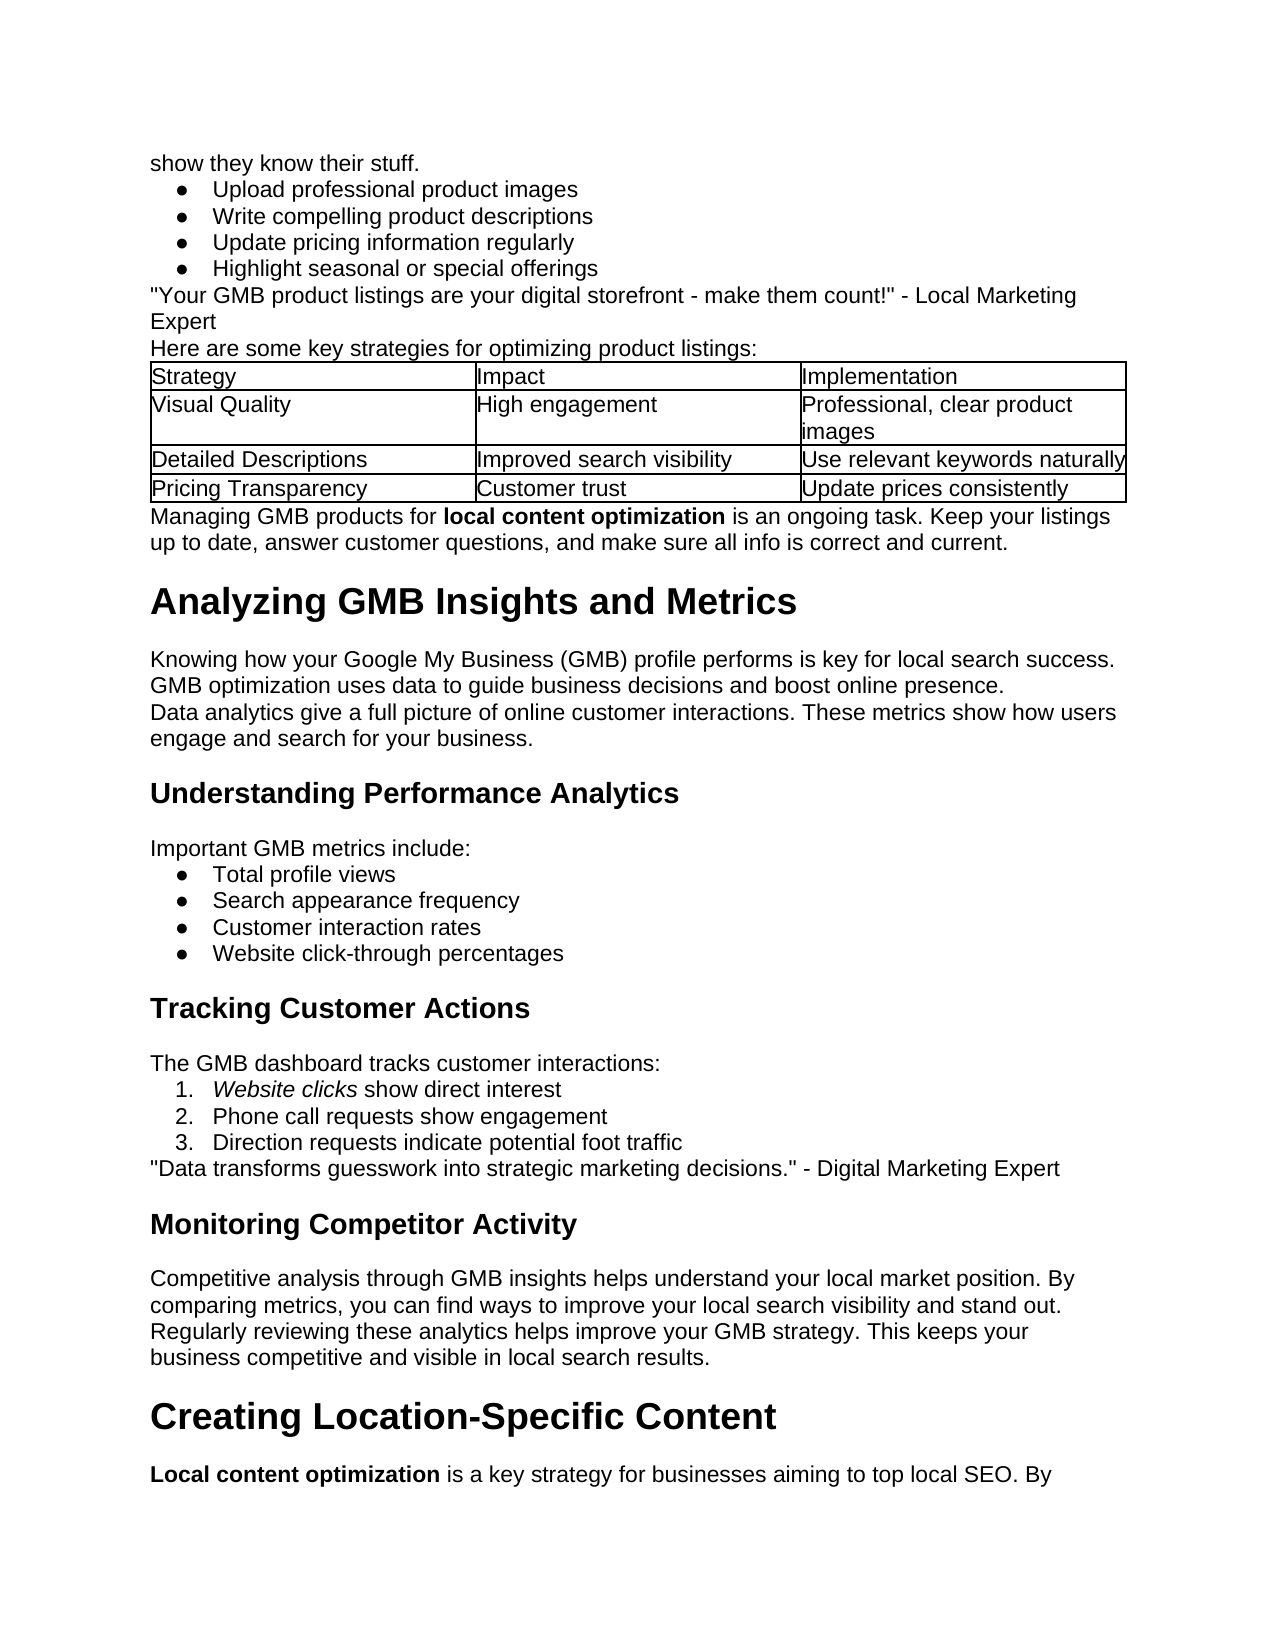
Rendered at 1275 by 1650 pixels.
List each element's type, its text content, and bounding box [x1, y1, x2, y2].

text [150, 150, 1125, 176]
table_cell Professional, clear product images [802, 391, 1125, 444]
subtitle Analyzing GMB Insights and Metrics [150, 579, 1125, 622]
list Write compelling product descriptions [175, 203, 1125, 229]
text "Your GMB product listings are your digital storefront - make them count!" - Local Marketing Expert [150, 282, 1125, 334]
subtitle Understanding Performance Analytics [150, 776, 1125, 810]
list Customer interaction rates [175, 914, 1125, 940]
table_cell Detailed Descriptions [152, 446, 475, 472]
table_header Implementation [802, 363, 1125, 389]
list Phone call requests show engagement [175, 1103, 1125, 1129]
table_cell Visual Quality [152, 391, 475, 444]
list Website click-through percentages [175, 940, 1125, 966]
list Upload professional product images [175, 176, 1125, 203]
subtitle Creating Location-Specific Content [150, 1394, 1125, 1437]
table_header Strategy [152, 363, 475, 389]
table_cell Update prices consistently [802, 475, 1125, 501]
text "Data transforms guesswork into strategic marketing decisions." - Digital Marketing Expert [150, 1155, 1125, 1182]
table_cell Improved search visibility [477, 446, 800, 472]
list Direction requests indicate potential foot traffic [175, 1129, 1125, 1155]
text Competitive analysis through GMB insights helps understand your local market position. By comparing metrics, you can find ways to improve your local search visibility and stand out. [150, 1265, 1125, 1318]
text Managing GMB products for local content optimization is an ongoing task. Keep your listings up to date, answer customer questions, and make sure all info is correct and current. [150, 503, 1125, 556]
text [150, 1461, 1125, 1487]
table_cell High engagement [477, 391, 800, 444]
list Total profile views [175, 861, 1125, 887]
text Here are some key strategies for optimizing product listings: [150, 334, 1125, 361]
list Website clicks show direct interest [175, 1076, 1125, 1103]
text Important GMB metrics include: [150, 835, 1125, 861]
list Search appearance frequency [175, 887, 1125, 914]
table_cell Use relevant keywords naturally [802, 446, 1125, 472]
table_header Impact [477, 363, 800, 389]
text The GMB dashboard tracks customer interactions: [150, 1050, 1125, 1076]
text Knowing how your Google My Business (GMB) profile performs is key for local search success. GMB optimization uses data to guide business decisions and boost online presence. [150, 646, 1125, 698]
text Data analytics give a full picture of online customer interactions. These metrics show how users engage and search for your business. [150, 698, 1125, 751]
list Highlight seasonal or special offerings [175, 255, 1125, 282]
list Update pricing information regularly [175, 229, 1125, 255]
subtitle Tracking Customer Actions [150, 991, 1125, 1025]
subtitle Monitoring Competitor Activity [150, 1207, 1125, 1240]
table_cell Customer trust [477, 475, 800, 501]
table_cell Pricing Transparency [152, 475, 475, 501]
text Regularly reviewing these analytics helps improve your GMB strategy. This keeps your business competitive and visible in local search results. [150, 1318, 1125, 1371]
